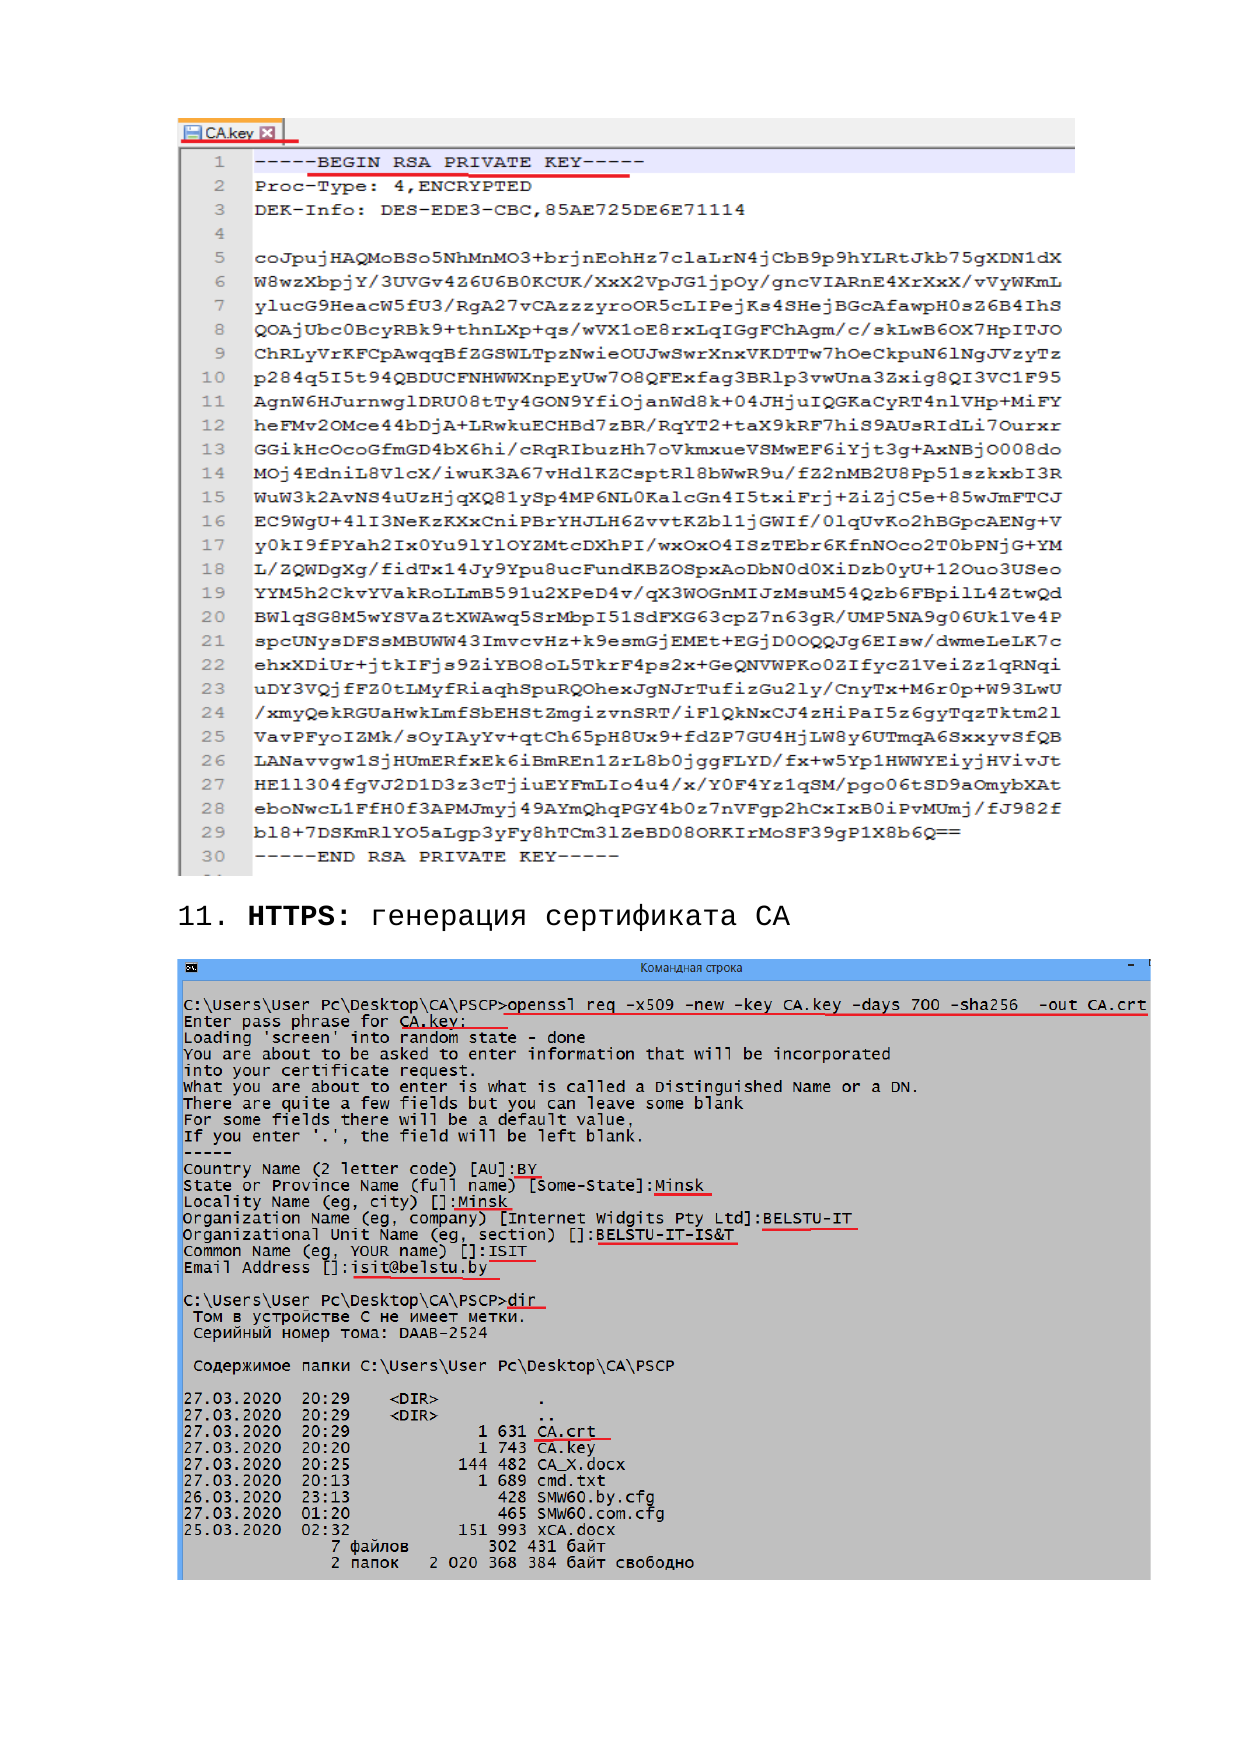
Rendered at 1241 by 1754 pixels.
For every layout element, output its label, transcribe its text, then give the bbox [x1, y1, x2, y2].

list HTTPS: генерация сертификата CA [177, 901, 1152, 934]
picture [177, 959, 1151, 1580]
picture [177, 118, 1075, 876]
